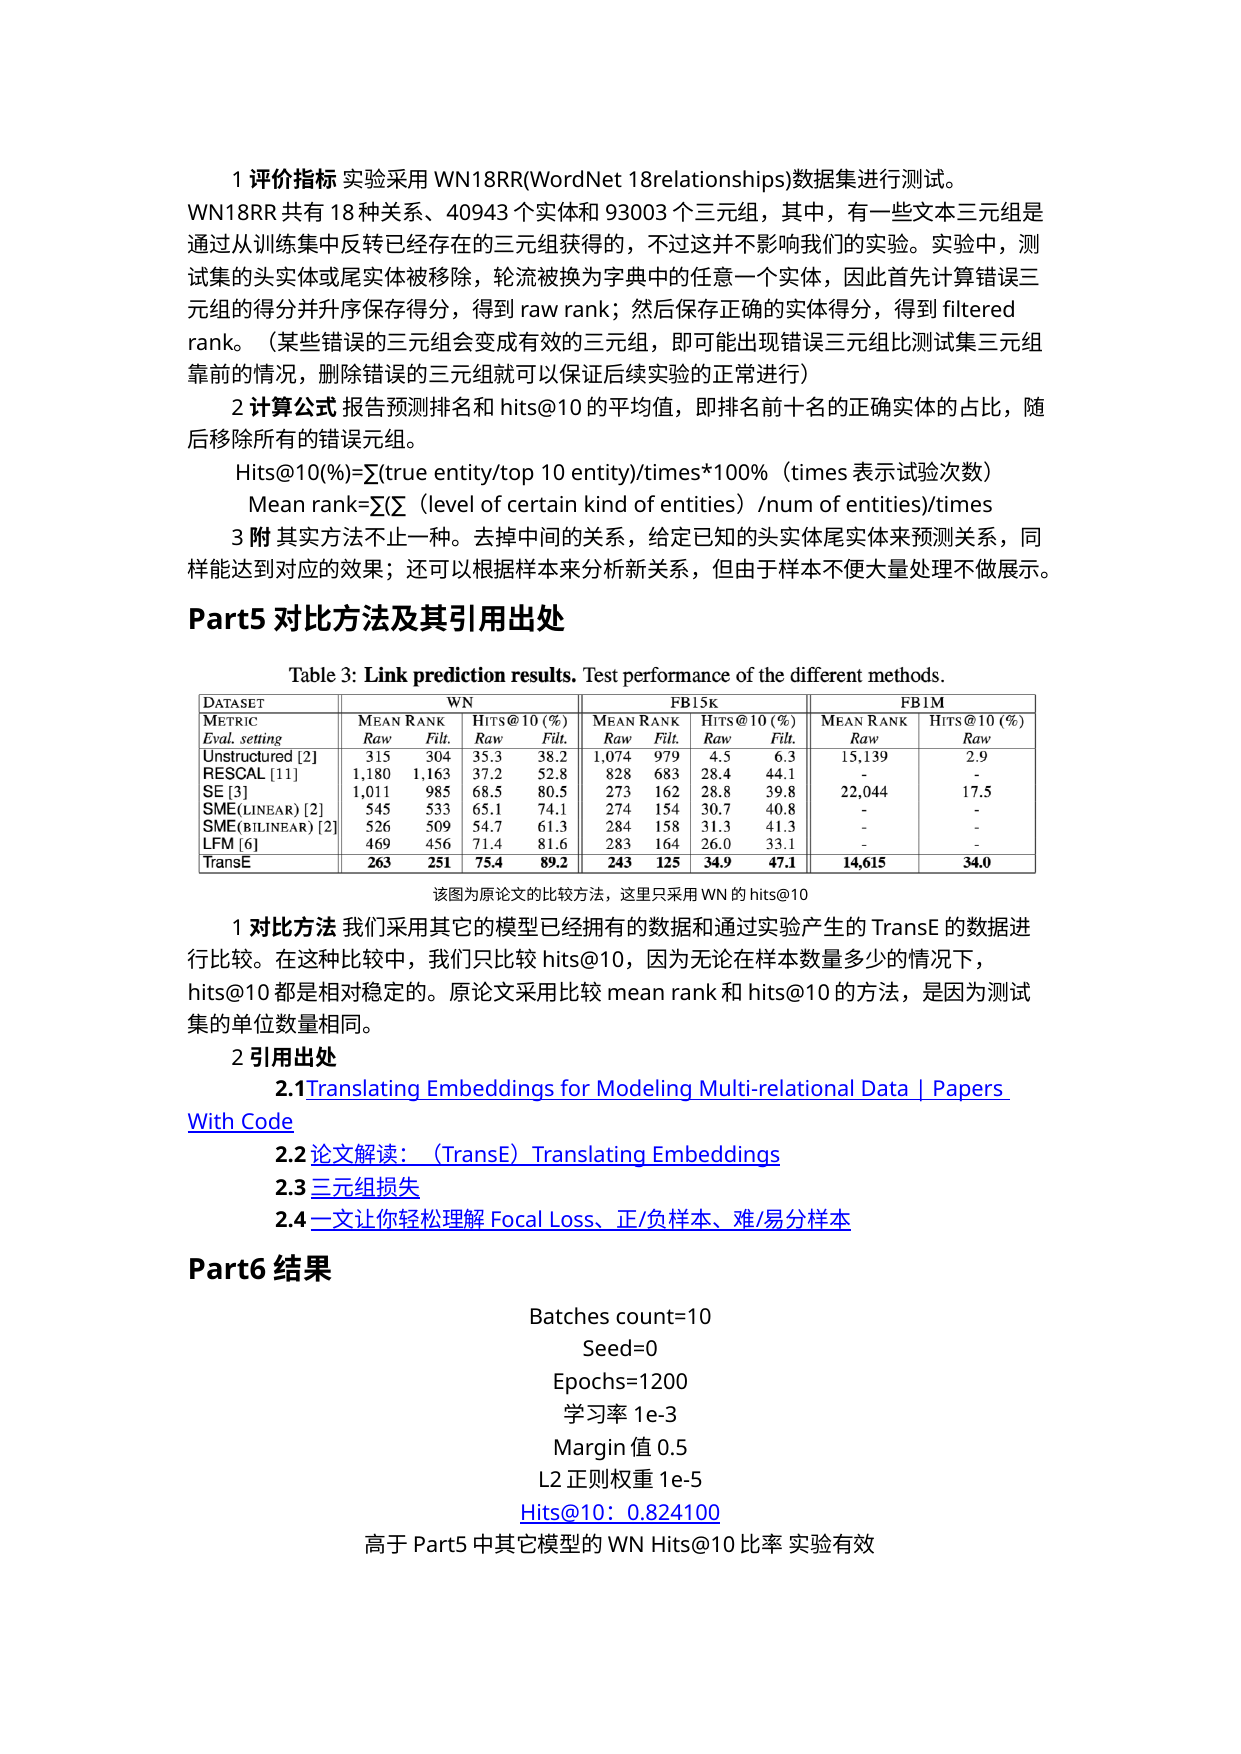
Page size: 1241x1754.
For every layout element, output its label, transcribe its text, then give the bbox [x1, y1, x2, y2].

text Hits@10(%)=∑(true entity/top 10 entity)/times*100%（times表示试验次数） [187, 454, 1053, 487]
text Part6 结果 [187, 1234, 1053, 1299]
text 2 引用出处 [187, 1039, 1053, 1072]
text 2.2论文解读：（TransE）Translating Embeddings [187, 1137, 1053, 1169]
text 2.1Translating Embeddings for Modeling Multi-relational Data | Papers With Code [187, 1072, 1053, 1137]
text Seed=0 [187, 1332, 1053, 1364]
text 学习率1e-3 [187, 1397, 1053, 1429]
text 2.3三元组损失 [187, 1169, 1053, 1202]
text 1 评价指标 实验采用WN18RR(WordNet 18relationships)数据集进行测试。WN18RR共有18种关系、40943个实体和93003个三元组，其中，有一些文本三元组是通过从训练集中反转已经存在的三元组获得的，不过这并不影响我们的实验。实验中，测试集的头实体或尾实体被移除，轮流被换为字典中的任意一个实体，因此首先计算错误三元组的得分并升序保存得分，得到raw rank；然后保存正确的实体得分，得到filtered rank。（某些错误的三元组会变成有效的三元组，即可能出现错误三元组比测试集三元组靠前的情况，删除错误的三元组就可以保证后续实验的正常进行） [187, 162, 1053, 389]
text Mean rank=∑(∑（level of certain kind of entities）/num of entities)/times [187, 487, 1053, 519]
picture [187, 649, 1053, 877]
text 3 附 其实方法不止一种。去掉中间的关系，给定已知的头实体尾实体来预测关系，同样能达到对应的效果；还可以根据样本来分析新关系，但由于样本不便大量处理不做展示。 [187, 519, 1053, 584]
text 2 计算公式 报告预测排名和hits@10的平均值，即排名前十名的正确实体的占比，随后移除所有的错误元组。 [187, 389, 1053, 454]
text 高于Part5中其它模型的WN Hits@10比率 实验有效 [187, 1527, 1053, 1559]
text 1 对比方法 我们采用其它的模型已经拥有的数据和通过实验产生的TransE的数据进行比较。在这种比较中，我们只比较hits@10，因为无论在样本数量多少的情况下，hits@10都是相对稳定的。原论文采用比较mean rank和hits@10的方法，是因为测试集的单位数量相同。 [187, 909, 1053, 1039]
text Part5 对比方法及其引用出处 [187, 584, 1053, 649]
text Batches count=10 [187, 1299, 1053, 1332]
text Hits@10：0.824100 [187, 1494, 1053, 1527]
text Margin值0.5 [187, 1429, 1053, 1462]
text L2正则权重1e-5 [187, 1462, 1053, 1494]
text 该图为原论文的比较方法，这里只采用WN的hits@10 [187, 877, 1053, 909]
text Epochs=1200 [187, 1364, 1053, 1397]
text 2.4一文让你轻松理解Focal Loss、正/负样本、难/易分样本 [187, 1202, 1053, 1234]
